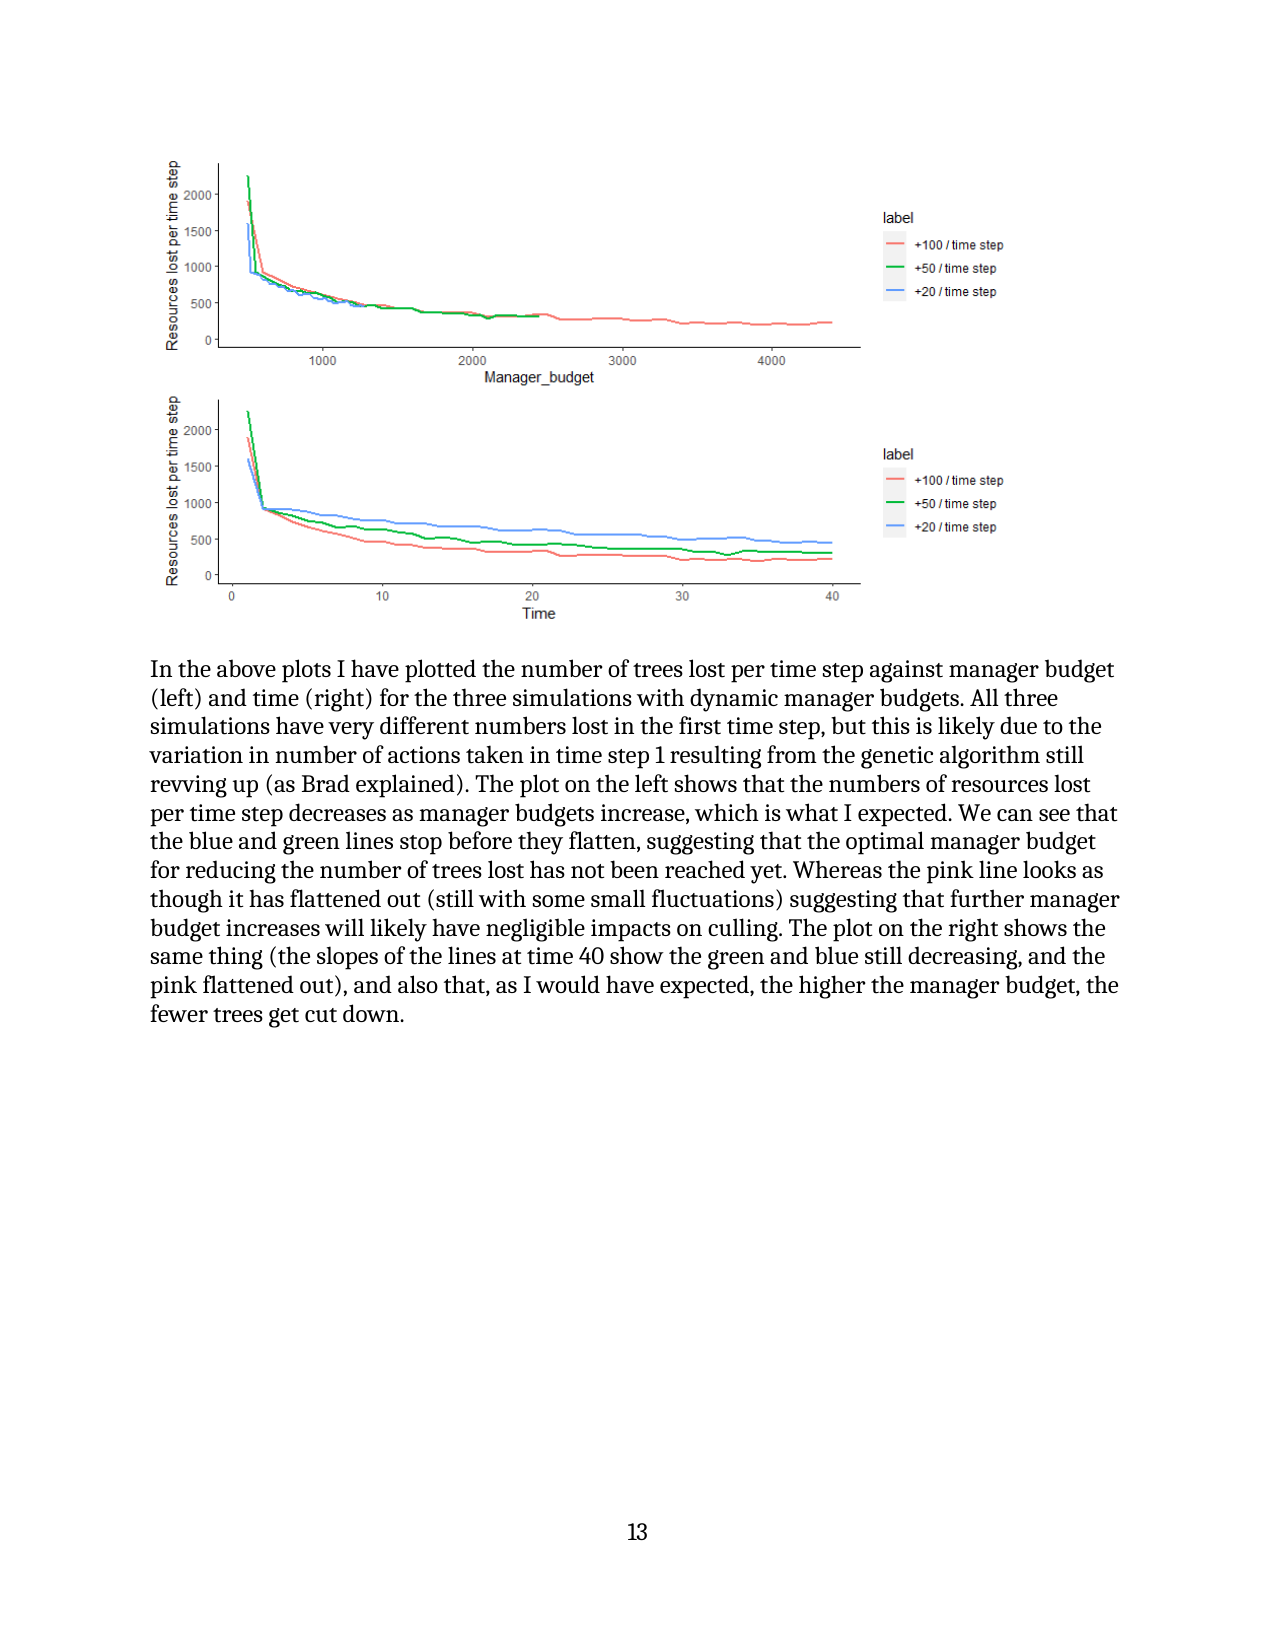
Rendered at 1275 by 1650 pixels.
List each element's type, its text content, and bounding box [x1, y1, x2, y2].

text In the above plots I have plotted the number of trees lost per time step against manager budget (left) and time (right) for the three simulations with dynamic manager budgets. All three simulations have very different numbers lost in the first time step, but this is likely due to the variation in number of actions taken in time step 1 resulting from the genetic algorithm still revving up (as Brad explained). The plot on the left shows that the numbers of resources lost per time step decreases as manager budgets increase, which is what I expected. We can see that the blue and green lines stop before they flatten, suggesting that the optimal manager budget for reducing the number of trees lost has not been reached yet. Whereas the pink line looks as though it has flattened out (still with some small fluctuations) suggesting that further manager budget increases will likely have negligible impacts on culling. The plot on the right shows the same thing (the slopes of the lines at time 40 show the green and blue still decreasing, and the pink flattened out), and also that, as I would have expected, the higher the manager budget, the fewer trees get cut down. [150, 655, 1125, 1028]
picture [150, 150, 1025, 636]
